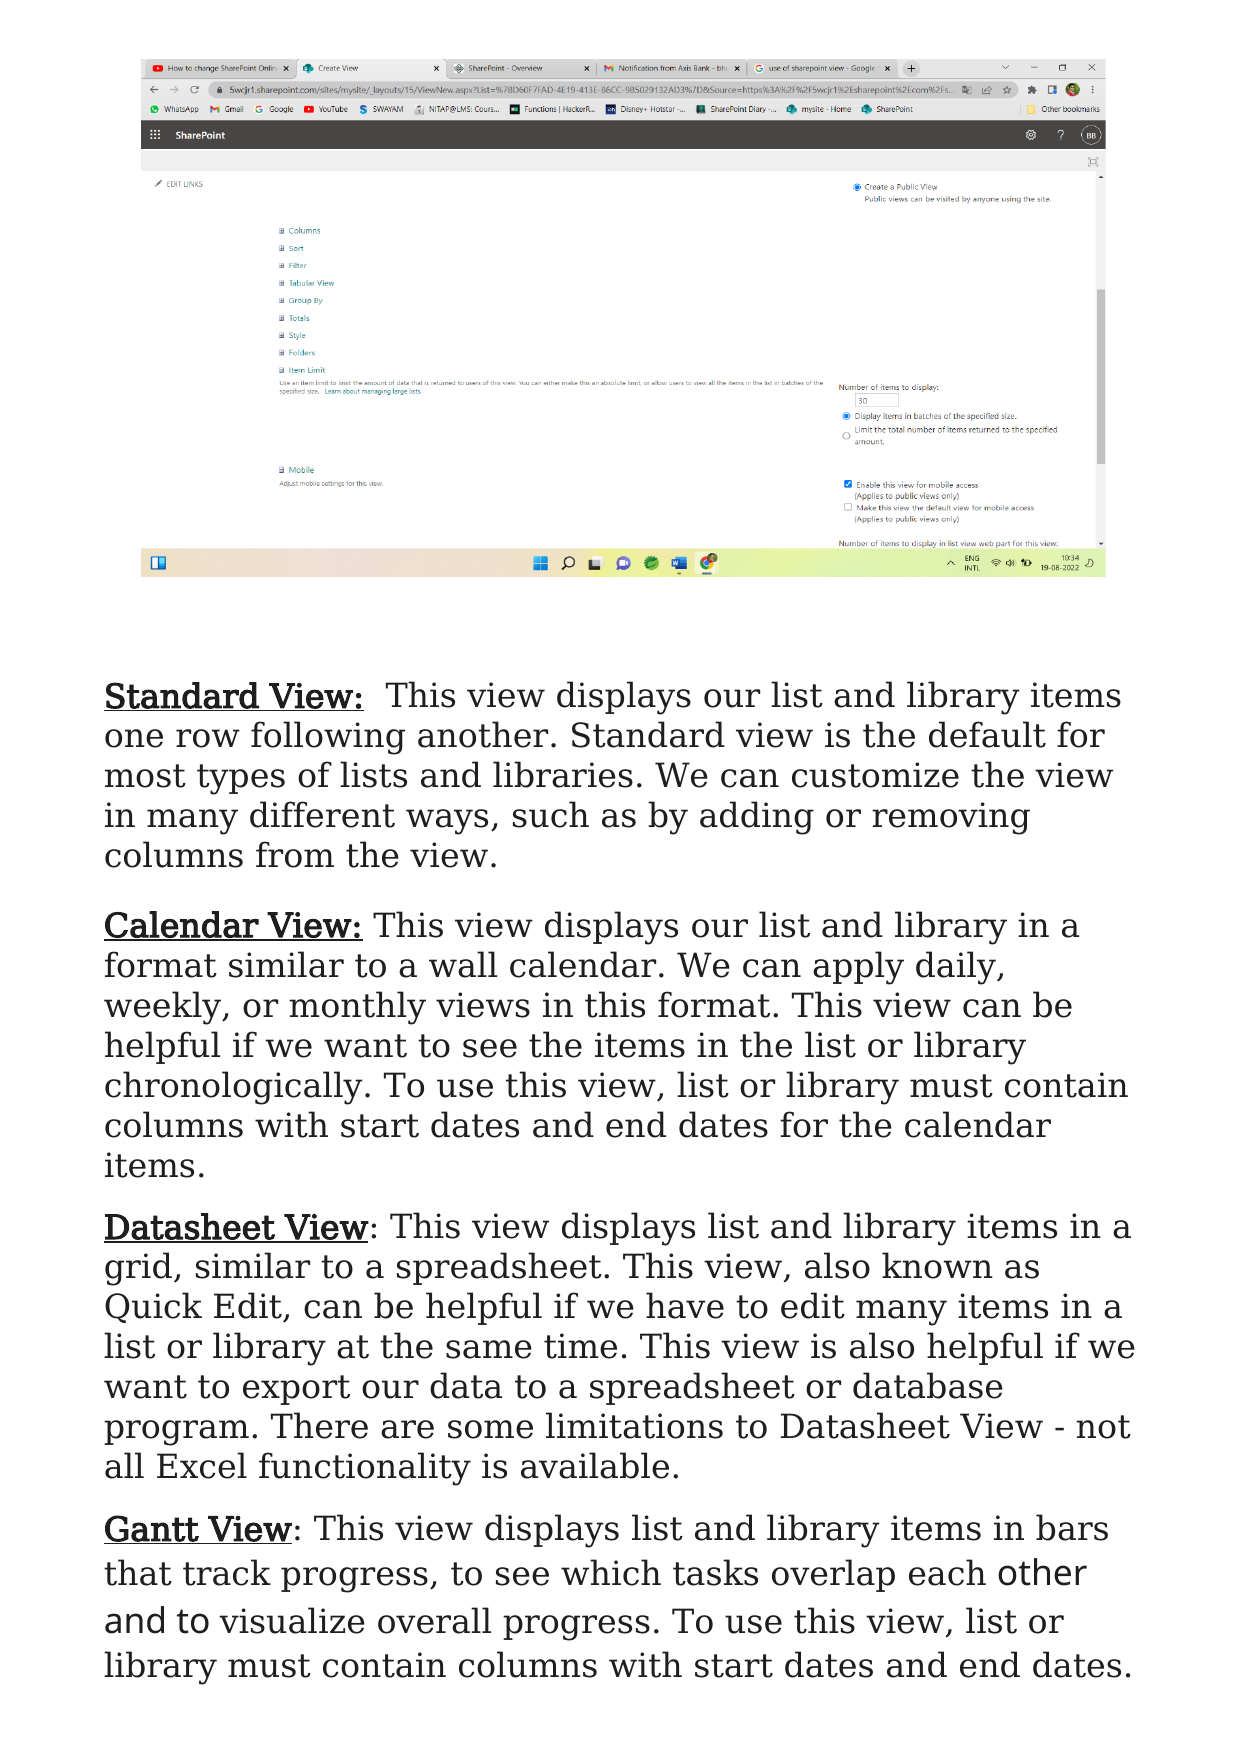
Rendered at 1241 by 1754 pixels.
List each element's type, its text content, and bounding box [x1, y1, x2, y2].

text Datasheet View: This view displays list and library items in a grid, similar to a spreadsheet. This view, also known as Quick Edit, can be helpful if we have to edit many items in a list or library at the same time. This view is also helpful if we want to export our data to a spreadsheet or database program. There are some limitations to Datasheet View - not all Excel functionality is available. [103, 1206, 1137, 1486]
picture [141, 59, 1106, 577]
text Standard View: This view displays our list and library items one row following another. Standard view is the default for most types of lists and libraries. We can customize the view in many different ways, such as by adding or removing columns from the view. [103, 675, 1137, 875]
text Calendar View: This view displays our list and library in a format similar to a wall calendar. We can apply daily, weekly, or monthly views in this format. This view can be helpful if we want to see the items in the list or library chronologically. To use this view, list or library must contain columns with start dates and end dates for the calendar items. [103, 904, 1137, 1184]
text Gantt View: This view displays list and library items in bars that track progress, to see which tasks overlap each other and to visualize overall progress. To use this view, list or library must contain columns with start dates and end dates. [103, 1508, 1137, 1684]
